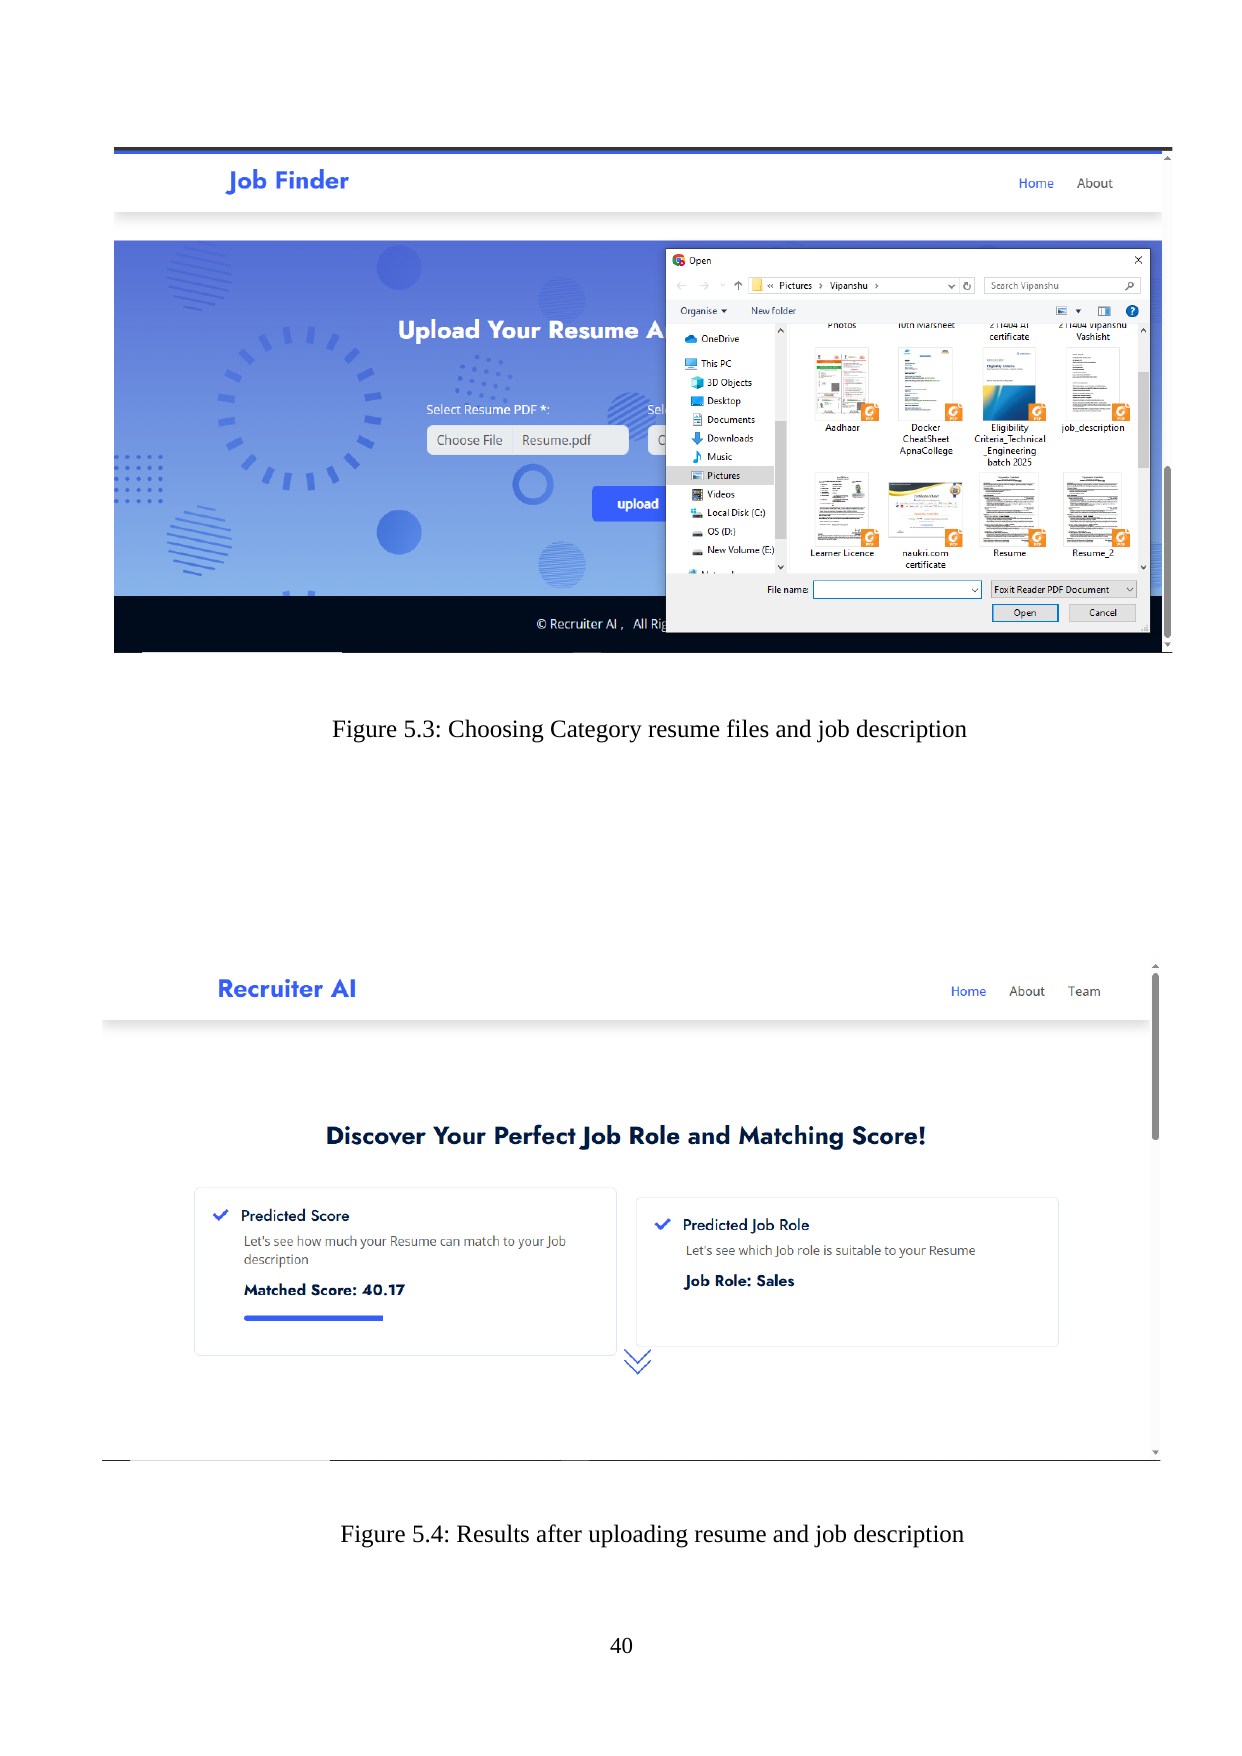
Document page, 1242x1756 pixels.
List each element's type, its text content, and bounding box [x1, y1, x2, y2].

text Figure 5.4: Results after uploading resume and job description [194, 1519, 1110, 1548]
picture [114, 147, 1173, 653]
text Figure 5.3: Choosing Category resume files and job description [194, 714, 1109, 743]
picture [102, 959, 1161, 1461]
